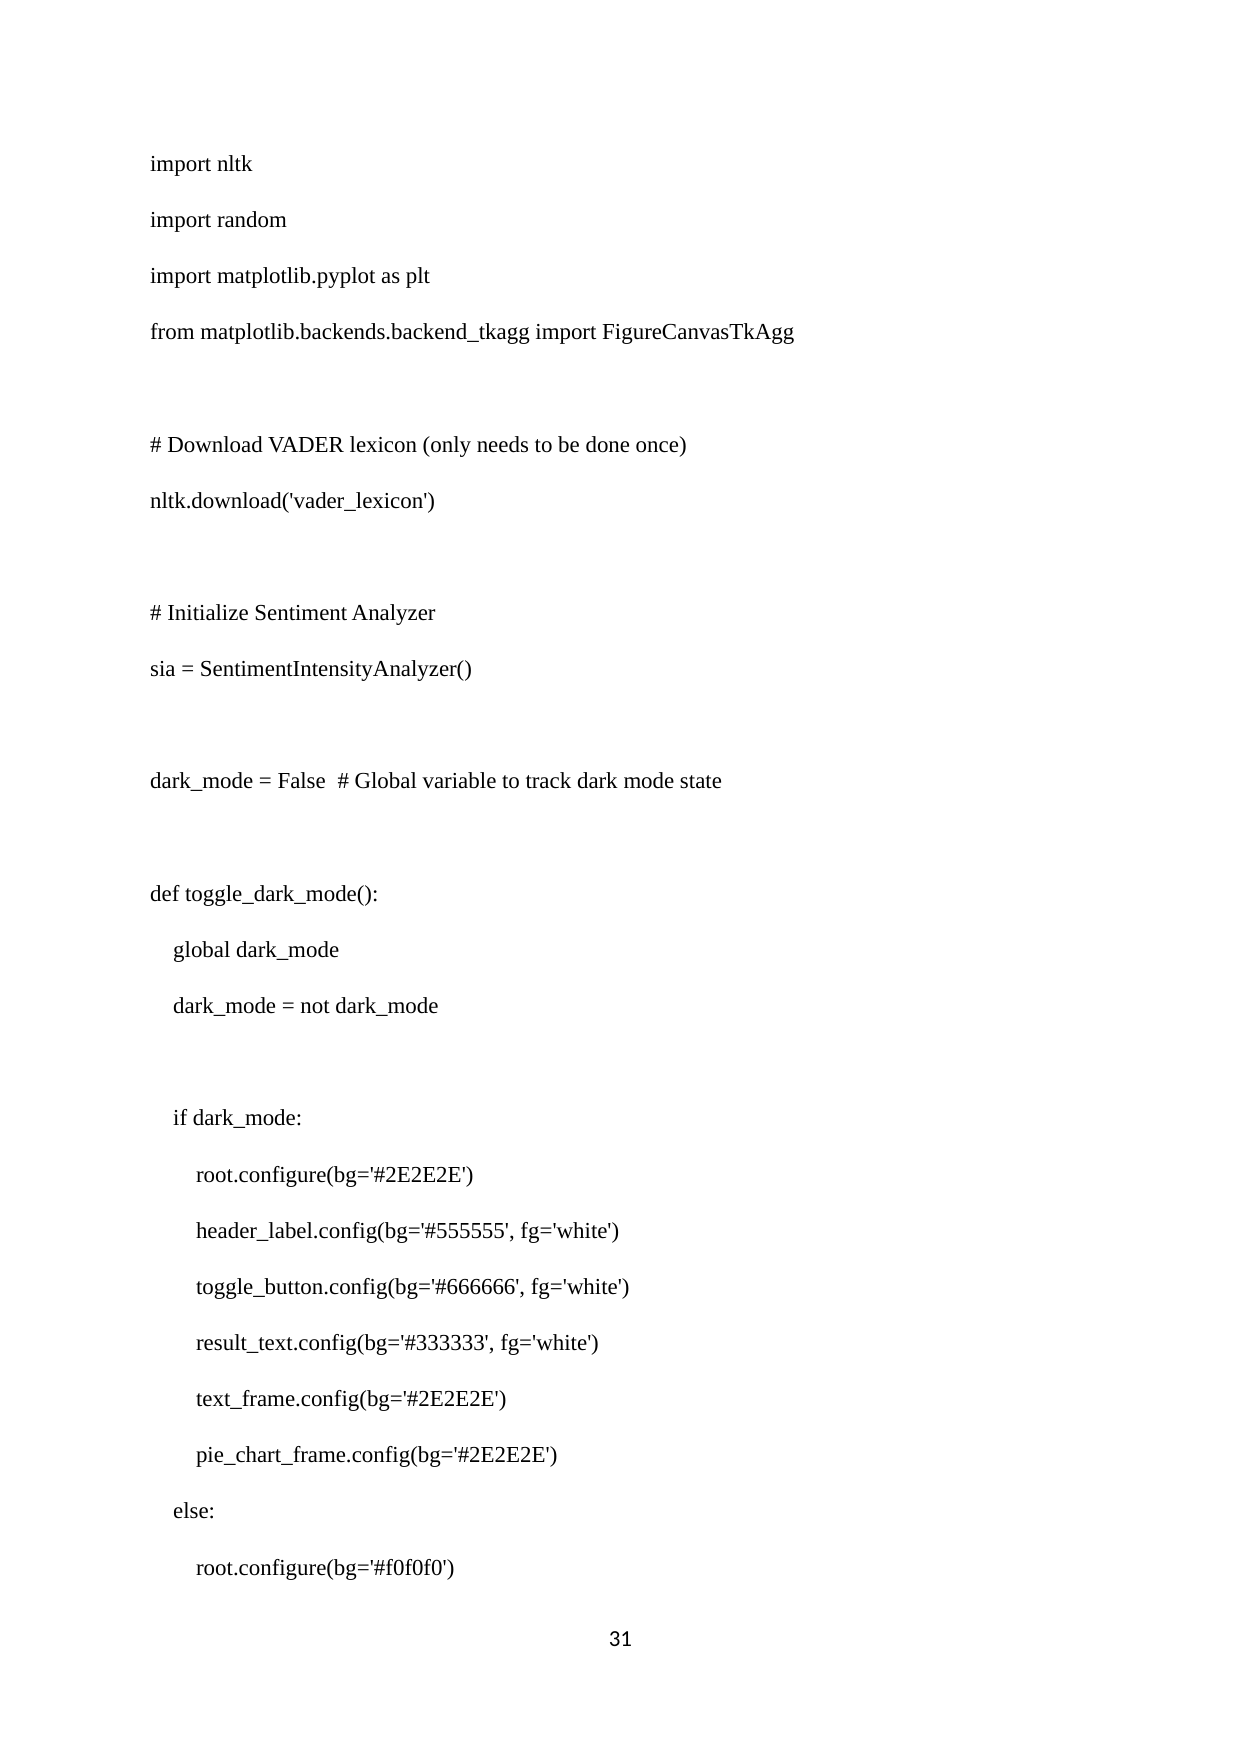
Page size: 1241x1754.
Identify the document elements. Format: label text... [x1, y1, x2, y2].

text dark_mode = False # Global variable to track dark mode state [150, 768, 1090, 794]
text root.configure(bg='#2E2E2E') [150, 1161, 1090, 1187]
text dark_mode = not dark_mode [150, 992, 1090, 1018]
text # Download VADER lexicon (only needs to be done once) [150, 431, 1090, 457]
text global dark_mode [150, 936, 1090, 962]
text root.configure(bg='#f0f0f0') [150, 1554, 1090, 1580]
text def toggle_dark_mode(): [150, 880, 1090, 906]
text toggle_button.config(bg='#666666', fg='white') [150, 1273, 1090, 1299]
text sia = SentimentIntensityAnalyzer() [150, 655, 1090, 682]
text from matplotlib.backends.backend_tkagg import FigureCanvasTkAgg [150, 318, 1090, 345]
text import random [150, 206, 1090, 232]
text if dark_mode: [150, 1104, 1090, 1131]
text else: [150, 1497, 1090, 1524]
text text_frame.config(bg='#2E2E2E') [150, 1385, 1090, 1412]
text nltk.download('vader_lexicon') [150, 487, 1090, 513]
text result_text.config(bg='#333333', fg='white') [150, 1329, 1090, 1355]
text header_label.config(bg='#555555', fg='white') [150, 1217, 1090, 1243]
text # Initialize Sentiment Analyzer [150, 599, 1090, 626]
text import nltk [150, 150, 1090, 176]
text import matplotlib.pyplot as plt [150, 262, 1090, 289]
text pie_chart_frame.config(bg='#2E2E2E') [150, 1441, 1090, 1468]
